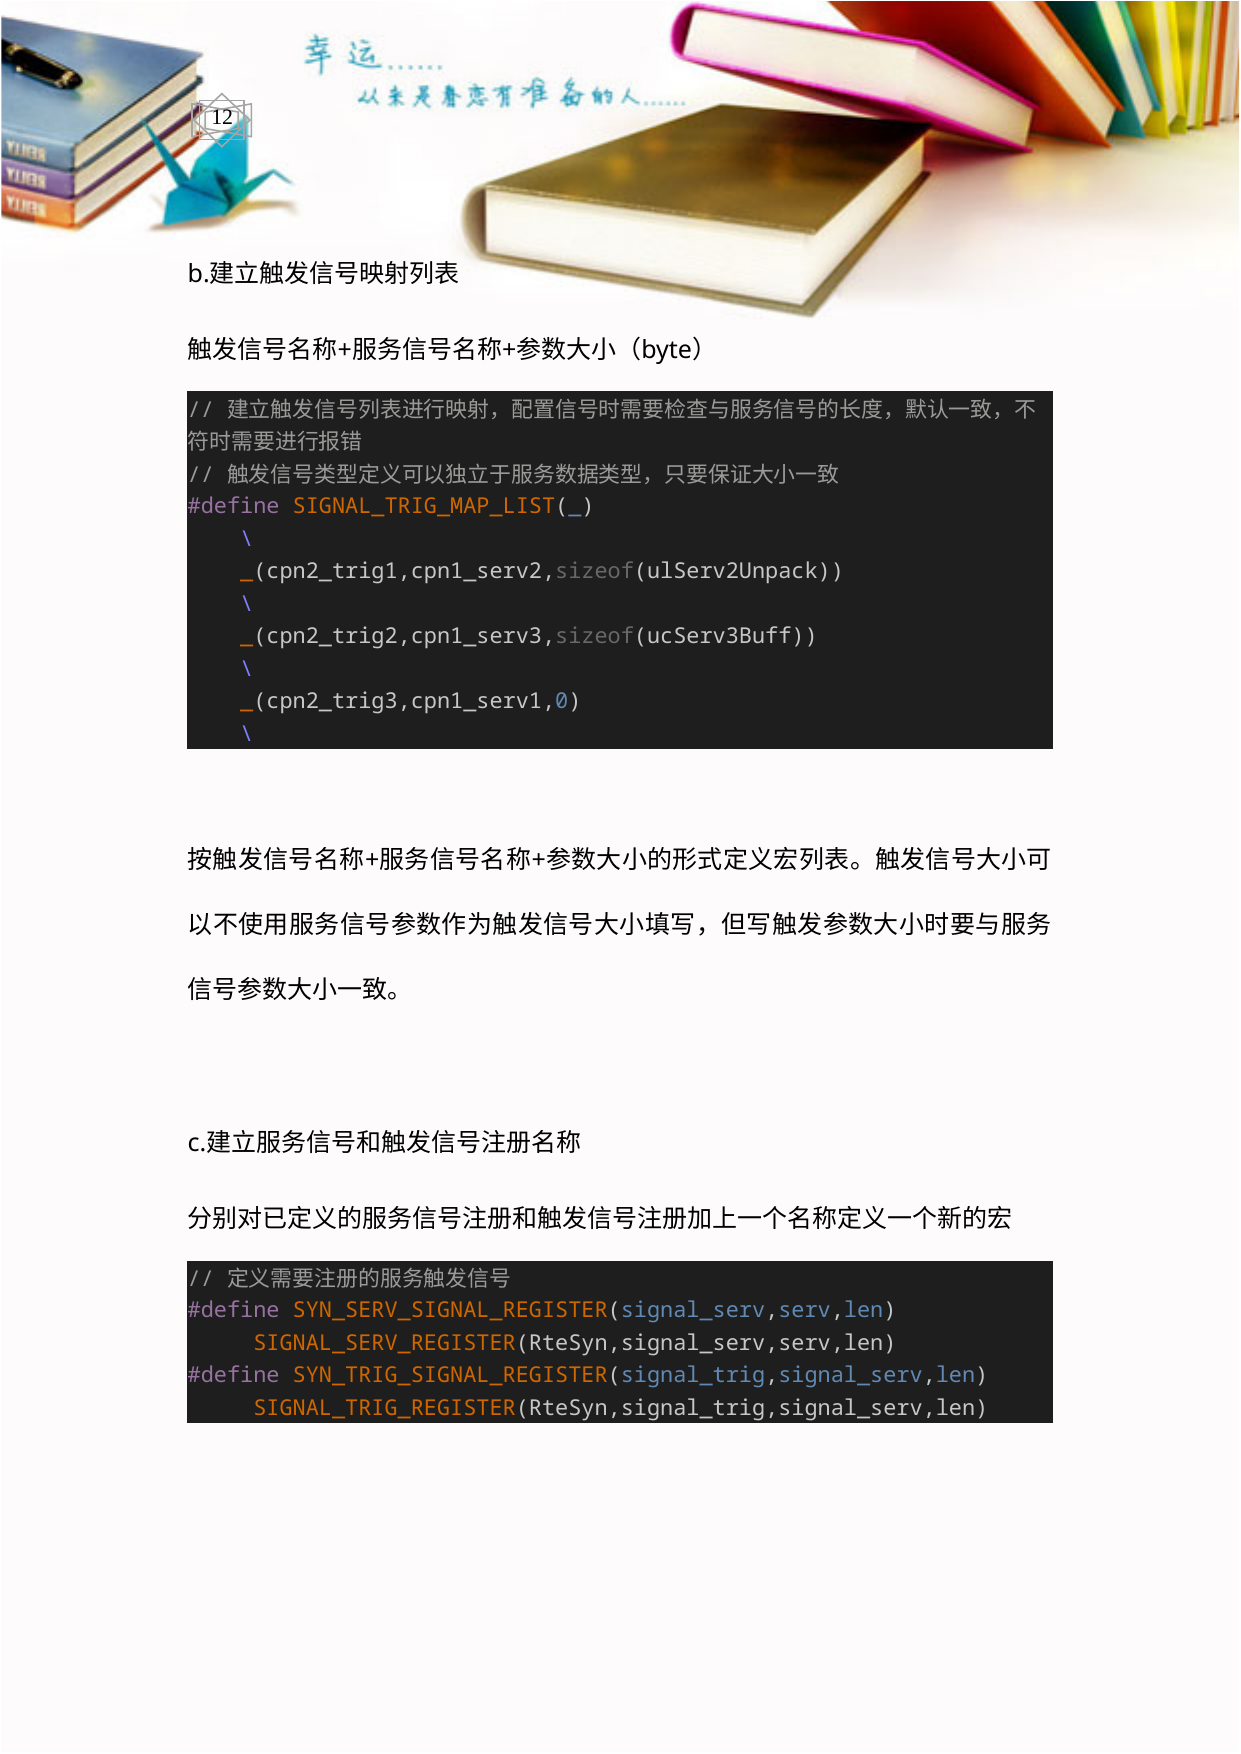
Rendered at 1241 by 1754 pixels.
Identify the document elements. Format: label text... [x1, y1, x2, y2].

text #define SYN_SERV_SIGNAL_REGISTER(signal_serv,serv,len) SIGNAL_SERV_REGISTER(RteSyn,signal_serv,serv,len) [187, 1293, 1053, 1358]
text 分别对已定义的服务信号注册和触发信号注册加上一个名称定义一个新的宏 [187, 1184, 1053, 1249]
text // 触发信号类型定义可以独立于服务数据类型，只要保证大小一致 [187, 456, 1053, 489]
text 触发信号名称+服务信号名称+参数大小（byte） [187, 315, 1053, 380]
text #define SIGNAL_TRIG_MAP_LIST(_) \ [187, 489, 1053, 554]
text 按触发信号名称+服务信号名称+参数大小的形式定义宏列表。触发信号大小可以不使用服务信号参数作为触发信号大小填写，但写触发参数大小时要与服务信号参数大小一致。 [187, 825, 1053, 1020]
text b.建立触发信号映射列表 [187, 239, 1053, 304]
text // 建立触发信号列表进行映射，配置信号时需要检查与服务信号的长度，默认一致，不符时需要进行报错 [187, 391, 1053, 456]
text // 定义需要注册的服务触发信号 [187, 1261, 1053, 1293]
text #define SYN_TRIG_SIGNAL_REGISTER(signal_trig,signal_serv,len) SIGNAL_TRIG_REGISTER(RteSyn,signal_trig,signal_serv,len) [187, 1358, 1053, 1423]
text c.建立服务信号和触发信号注册名称 [187, 1108, 1053, 1173]
text _(cpn2_trig1,cpn1_serv2,sizeof(ulServ2Unpack)) \ [187, 554, 1053, 619]
text _(cpn2_trig3,cpn1_serv1,0) \ [187, 684, 1053, 749]
text _(cpn2_trig2,cpn1_serv3,sizeof(ucServ3Buff)) \ [187, 619, 1053, 684]
picture [1, 1, 1240, 1752]
